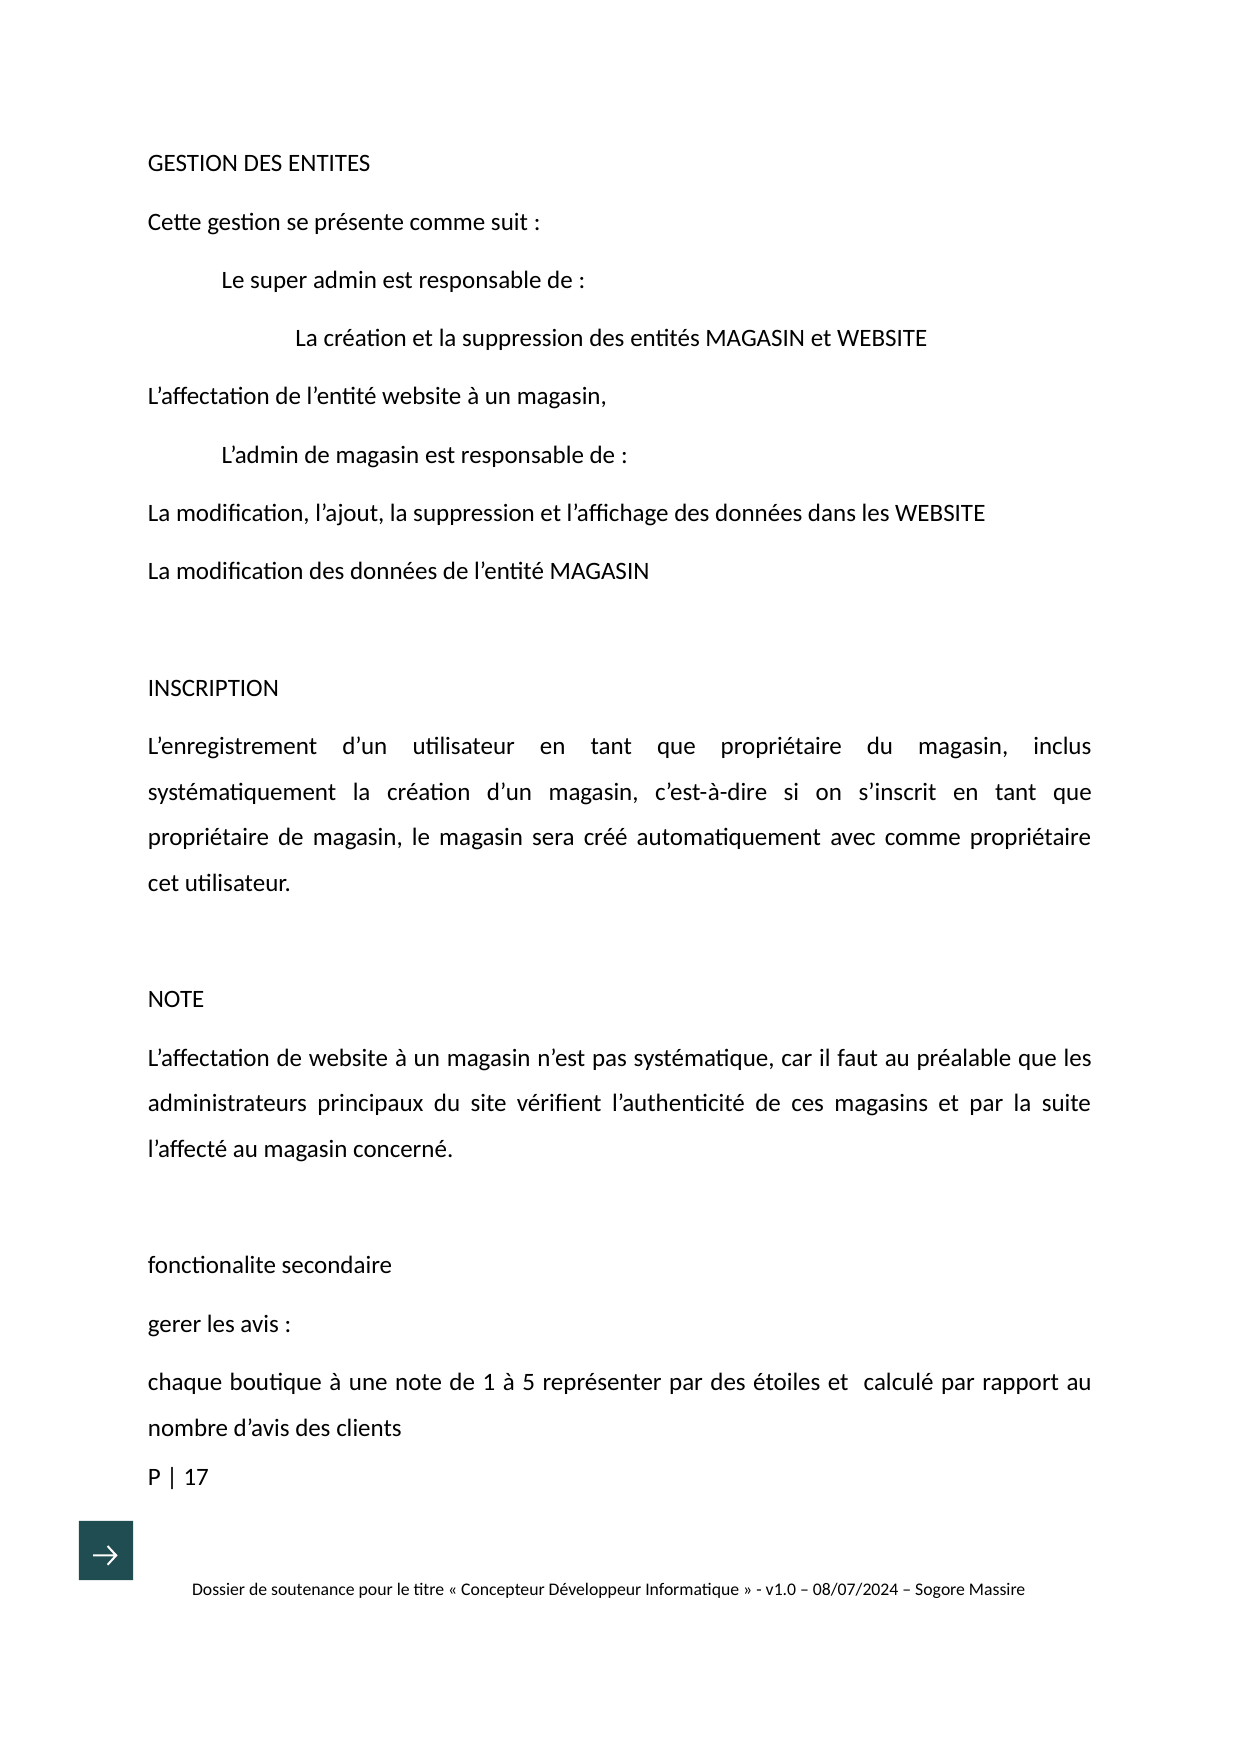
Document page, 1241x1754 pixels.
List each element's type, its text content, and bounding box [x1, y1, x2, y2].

text GESTION DES ENTITES [148, 148, 1093, 178]
text gerer les avis : [148, 1308, 1093, 1338]
text L’enregistrement d’un utilisateur en tant que propriétaire du magasin, inclus systématiquement la création d’un magasin, c’est-à-dire si on s’inscrit en tant que propriétaire de magasin, le magasin sera créé automatiquement avec comme propriétaire cet utilisateur. [148, 730, 1093, 898]
text L’admin de magasin est responsable de : [148, 439, 1093, 469]
text Le super admin est responsable de : [148, 264, 1093, 294]
text La création et la suppression des entités MAGASIN et WEBSITE [148, 322, 1093, 353]
text Cette gestion se présente comme suit : [148, 206, 1093, 236]
text NOTE [148, 983, 1093, 1014]
text La modification, l’ajout, la suppression et l’affichage des données dans les WEBSITE [148, 497, 1093, 527]
text La modification des données de l’entité MAGASIN [148, 555, 1093, 586]
text INSCRIPTION [148, 672, 1093, 702]
text fonctionalite secondaire [148, 1250, 1093, 1280]
text L’affectation de l’entité website à un magasin, [148, 381, 1093, 411]
text chaque boutique à une note de 1 à 5 représenter par des étoiles et calculé par rapport au nombre d’avis des clients [148, 1366, 1093, 1442]
text L’affectation de website à un magasin n’est pas systématique, car il faut au préalable que les administrateurs principaux du site vérifient l’authenticité de ces magasins et par la suite l’affecté au magasin concerné. [148, 1042, 1093, 1164]
